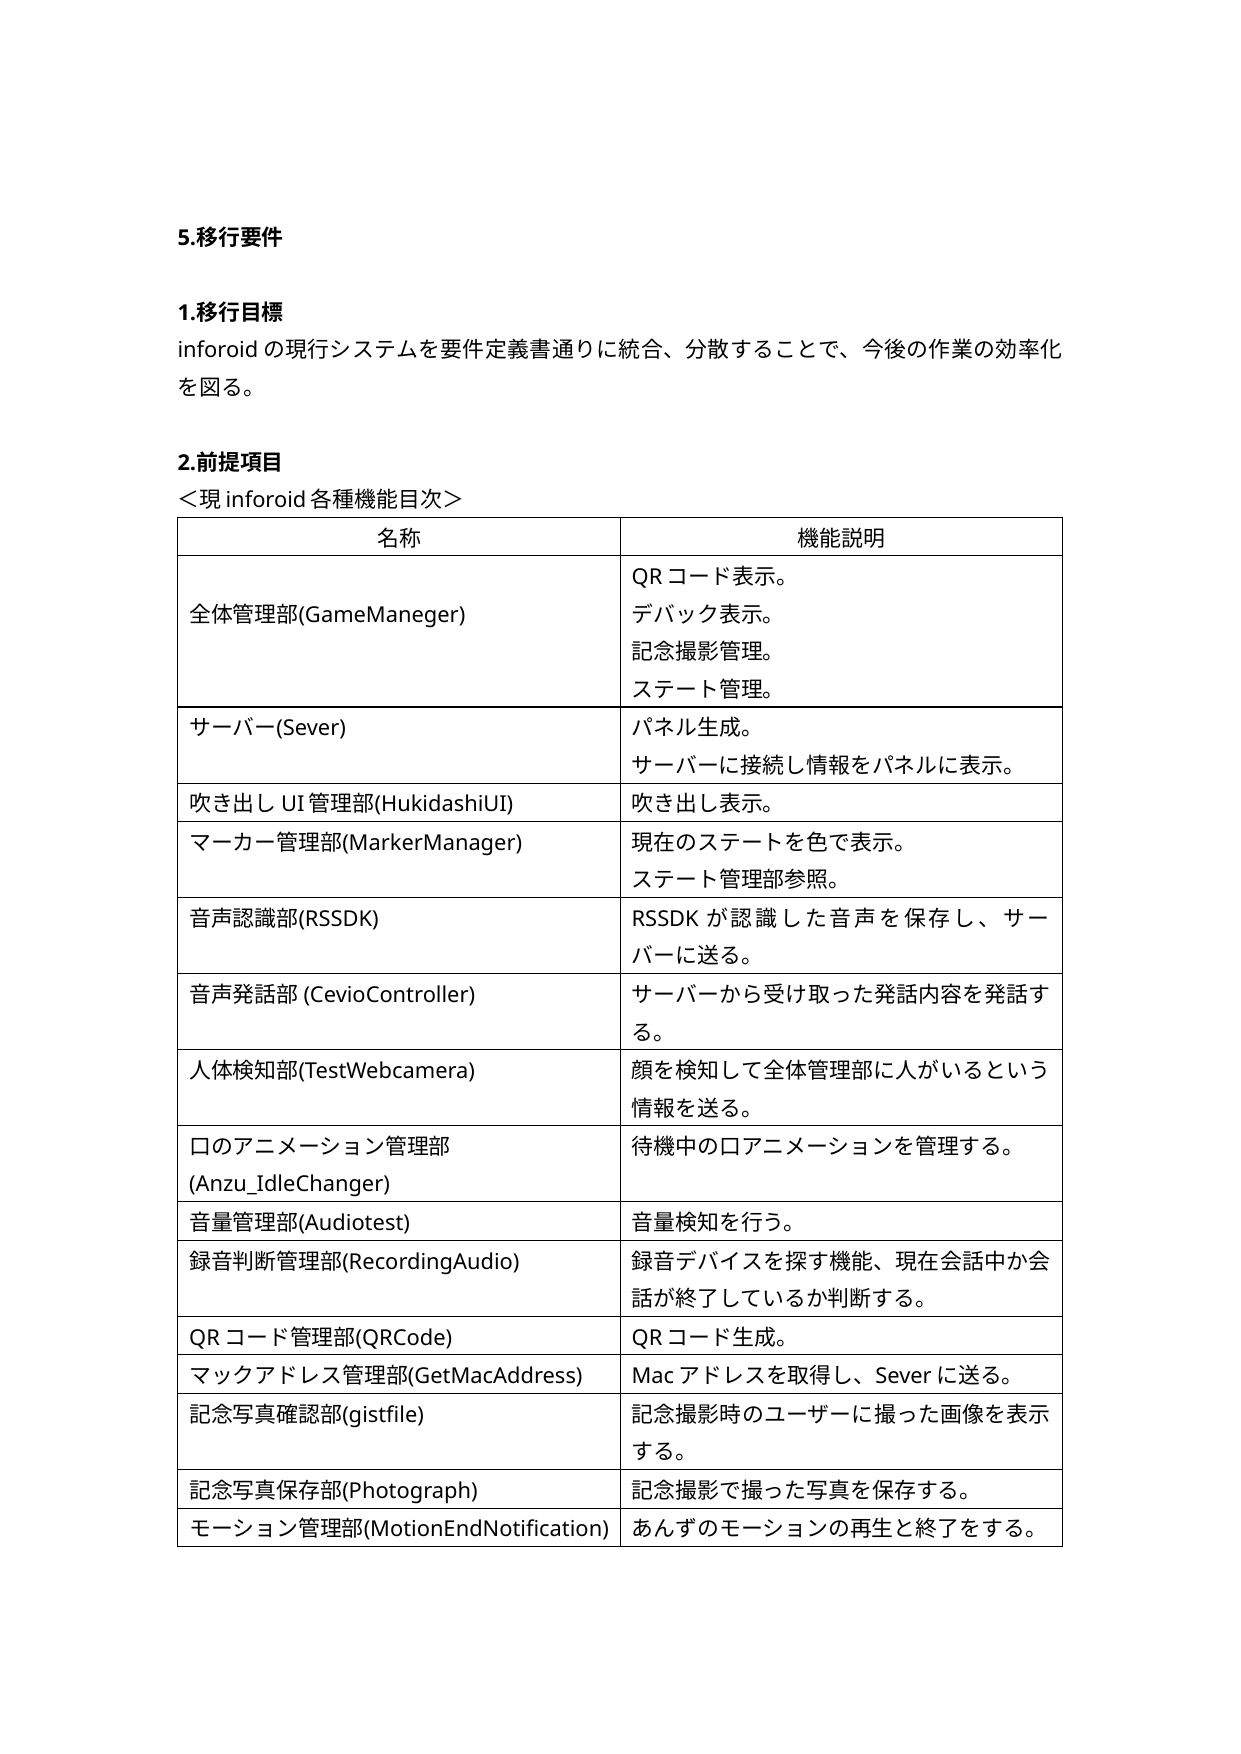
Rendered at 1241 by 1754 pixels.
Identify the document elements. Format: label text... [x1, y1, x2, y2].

table_cell マックアドレス管理部(GetMacAddress) [178, 1355, 620, 1393]
table_cell サーバー(Sever) [178, 708, 620, 782]
table_cell QRコード生成。 [621, 1317, 1062, 1354]
table_cell 記念写真確認部(gistfile) [178, 1394, 620, 1469]
table_cell QRコード表示。 デバック表示。 記念撮影管理。 ステート管理。 [621, 556, 1062, 706]
table_header 機能説明 [621, 518, 1062, 555]
table_cell 吹き出しUI管理部(HukidashiUI) [178, 784, 620, 821]
text 1.移行目標 [177, 292, 1063, 329]
table_cell 音量管理部(Audiotest) [178, 1202, 620, 1240]
table_cell 記念撮影時のユーザーに撮った画像を表示する。 [621, 1394, 1062, 1469]
table_cell 吹き出し表示。 [621, 784, 1062, 821]
table_cell 記念写真保存部(Photograph) [178, 1470, 620, 1507]
table_cell 口のアニメーション管理部(Anzu_IdleChanger) [178, 1126, 620, 1201]
table_cell Macアドレスを取得し、Severに送る。 [621, 1355, 1062, 1393]
table_cell 記念撮影で撮った写真を保存する。 [621, 1470, 1062, 1507]
text inforoidの現行システムを要件定義書通りに統合、分散することで、今後の作業の効率化を図る。 [177, 329, 1063, 404]
table_cell 人体検知部(TestWebcamera) [178, 1050, 620, 1125]
table_cell QRコード管理部(QRCode) [178, 1317, 620, 1354]
table_cell 顔を検知して全体管理部に人がいるという情報を送る。 [621, 1050, 1062, 1125]
table_header 名称 [178, 518, 620, 555]
text 2.前提項目 [177, 442, 1063, 479]
table_cell サーバーから受け取った発話内容を発話する。 [621, 974, 1062, 1049]
table_cell 全体管理部(GameManeger) [178, 556, 620, 706]
table_cell 現在のステートを色で表示。 ステート管理部参照。 [621, 822, 1062, 897]
table_cell 音声認識部(RSSDK) [178, 898, 620, 973]
text 5.移行要件 [177, 217, 1063, 254]
table_cell パネル生成。 サーバーに接続し情報をパネルに表示。 [621, 708, 1062, 782]
table_cell 音声発話部 (CevioController) [178, 974, 620, 1049]
table_cell 音量検知を行う。 [621, 1202, 1062, 1240]
table_cell 待機中の口アニメーションを管理する。 [621, 1126, 1062, 1201]
table_cell RSSDKが認識した音声を保存し、サーバーに送る。 [621, 898, 1062, 973]
text ＜現inforoid各種機能目次＞ [177, 479, 1063, 517]
table_cell モーション管理部(MotionEndNotification) [178, 1509, 620, 1546]
table_cell あんずのモーションの再生と終了をする。 [621, 1509, 1062, 1546]
table_cell 録音判断管理部(RecordingAudio) [178, 1241, 620, 1316]
table_cell 録音デバイスを探す機能、現在会話中か会話が終了しているか判断する。 [621, 1241, 1062, 1316]
table_cell マーカー管理部(MarkerManager) [178, 822, 620, 897]
